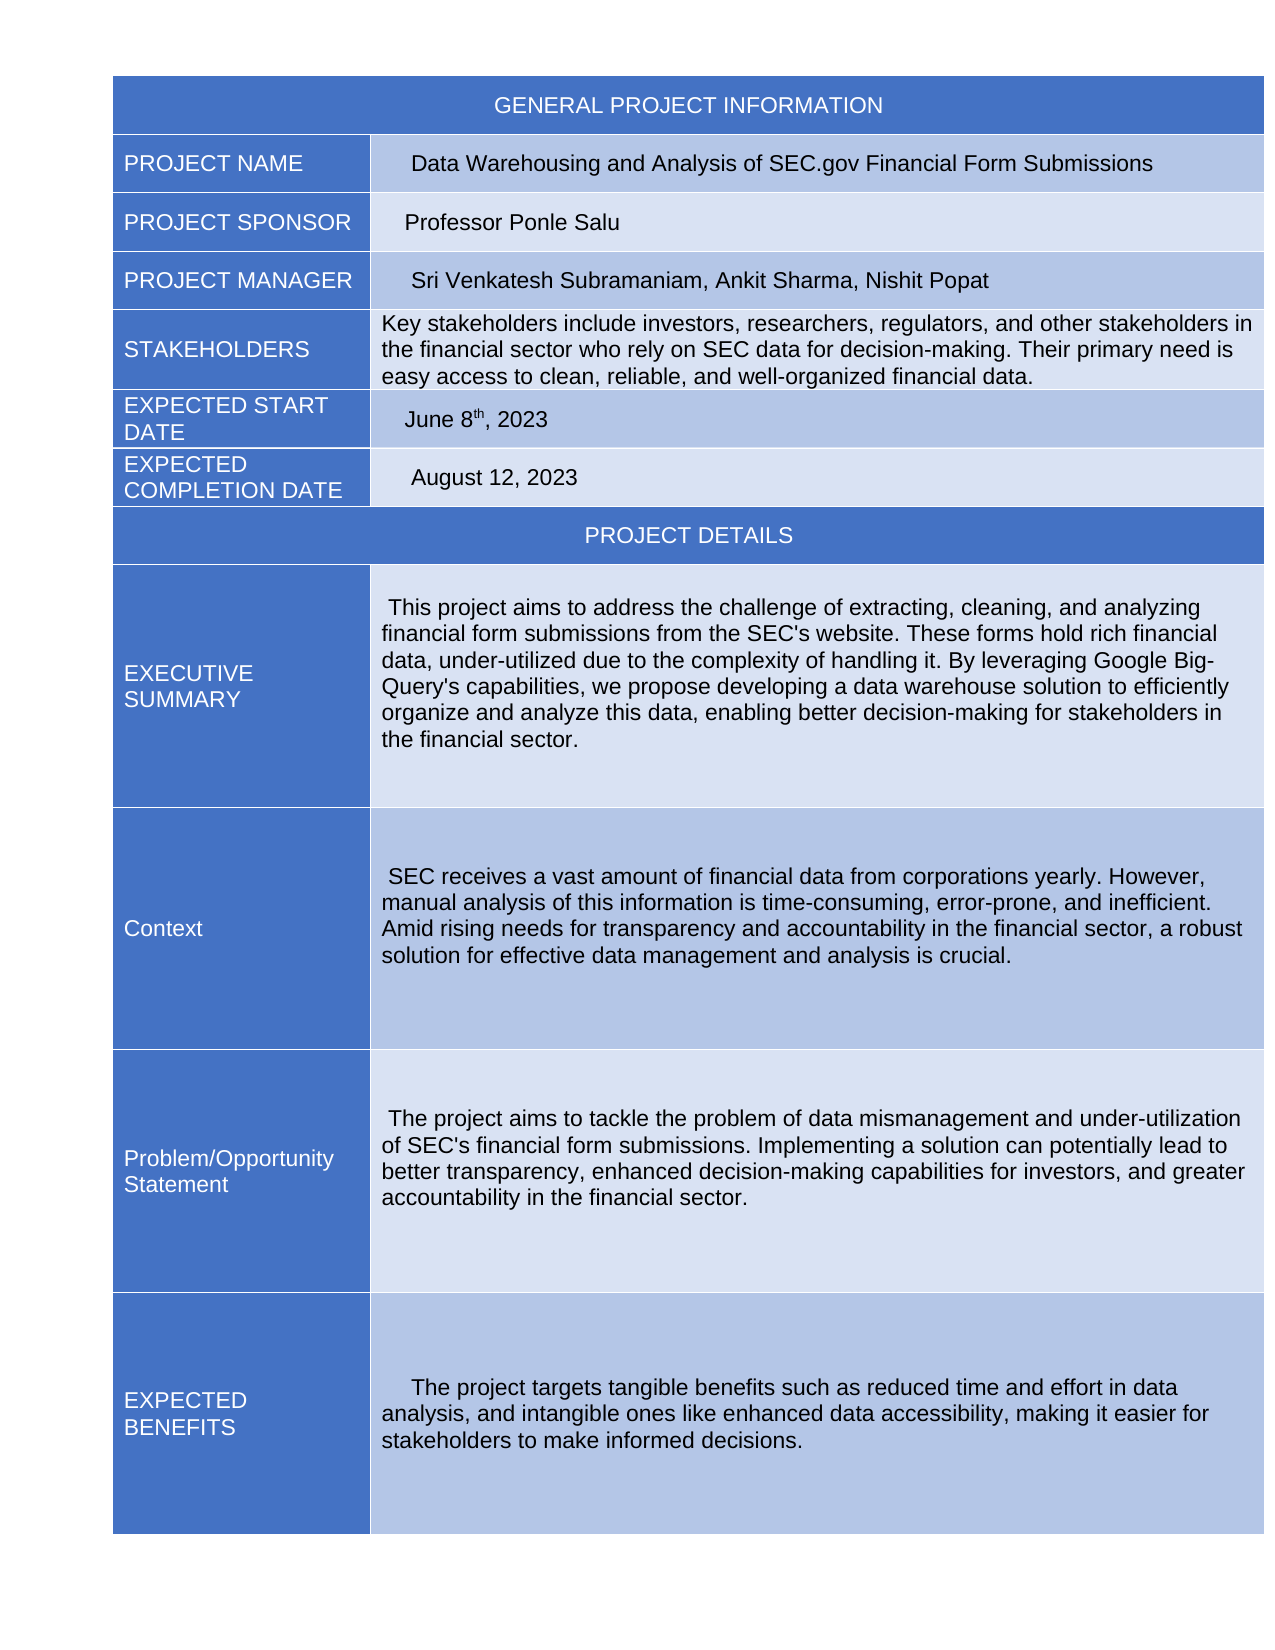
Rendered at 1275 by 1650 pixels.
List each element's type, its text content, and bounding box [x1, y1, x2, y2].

table_cell SEC receives a vast amount of financial data from corporations yearly. However, manual analysis of this information is time-consuming, error-prone, and inefficient. Amid rising needs for transparency and accountability in the financial sector, a robust solution for effective data management and analysis is crucial. [371, 808, 1264, 1049]
table_cell The project targets tangible benefits such as reduced time and effort in data analysis, and intangible ones like enhanced data accessibility, making it easier for stakeholders to make informed decisions. [371, 1293, 1264, 1534]
table_cell PROJECT MANAGER [113, 252, 370, 309]
table_cell EXPECTED BENEFITS [113, 1293, 370, 1534]
table_cell PROJECT DETAILS [113, 507, 1264, 564]
table_cell EXPECTED START DATE [113, 390, 370, 447]
table_cell Data Warehousing and Analysis of SEC.gov Financial Form Submissions [371, 135, 1264, 192]
table_cell Key stakeholders include investors, researchers, regulators, and other stakeholders in the financial sector who rely on SEC data for decision-making. Their primary need is easy access to clean, reliable, and well-organized financial data. [371, 310, 1264, 389]
table_cell PROJECT NAME [113, 135, 370, 192]
table_cell Professor Ponle Salu [371, 193, 1264, 251]
table_cell Context [113, 808, 370, 1049]
table_header GENERAL PROJECT INFORMATION [113, 76, 1264, 134]
table_cell STAKEHOLDERS [113, 310, 370, 389]
table_cell June 8th, 2023 [371, 390, 1264, 447]
table_cell EXPECTED COMPLETION DATE [113, 449, 370, 506]
table_cell This project aims to address the challenge of extracting, cleaning, and analyzing financial form submissions from the SEC's website. These forms hold rich financial data, under-utilized due to the complexity of handling it. By leveraging Google Big-Query's capabilities, we propose developing a data warehouse solution to efficiently organize and analyze this data, enabling better decision-making for stakeholders in the financial sector. [371, 565, 1264, 807]
table_cell PROJECT SPONSOR [113, 193, 370, 251]
table_cell Sri Venkatesh Subramaniam, Ankit Sharma, Nishit Popat [371, 252, 1264, 309]
table_cell August 12, 2023 [371, 449, 1264, 506]
table_cell EXECUTIVE SUMMARY [113, 565, 370, 807]
table_cell Problem/Opportunity Statement [113, 1050, 370, 1292]
table_cell The project aims to tackle the problem of data mismanagement and under-utilization of SEC's financial form submissions. Implementing a solution can potentially lead to better transparency, enhanced decision-making capabilities for investors, and greater accountability in the financial sector. [371, 1050, 1264, 1292]
